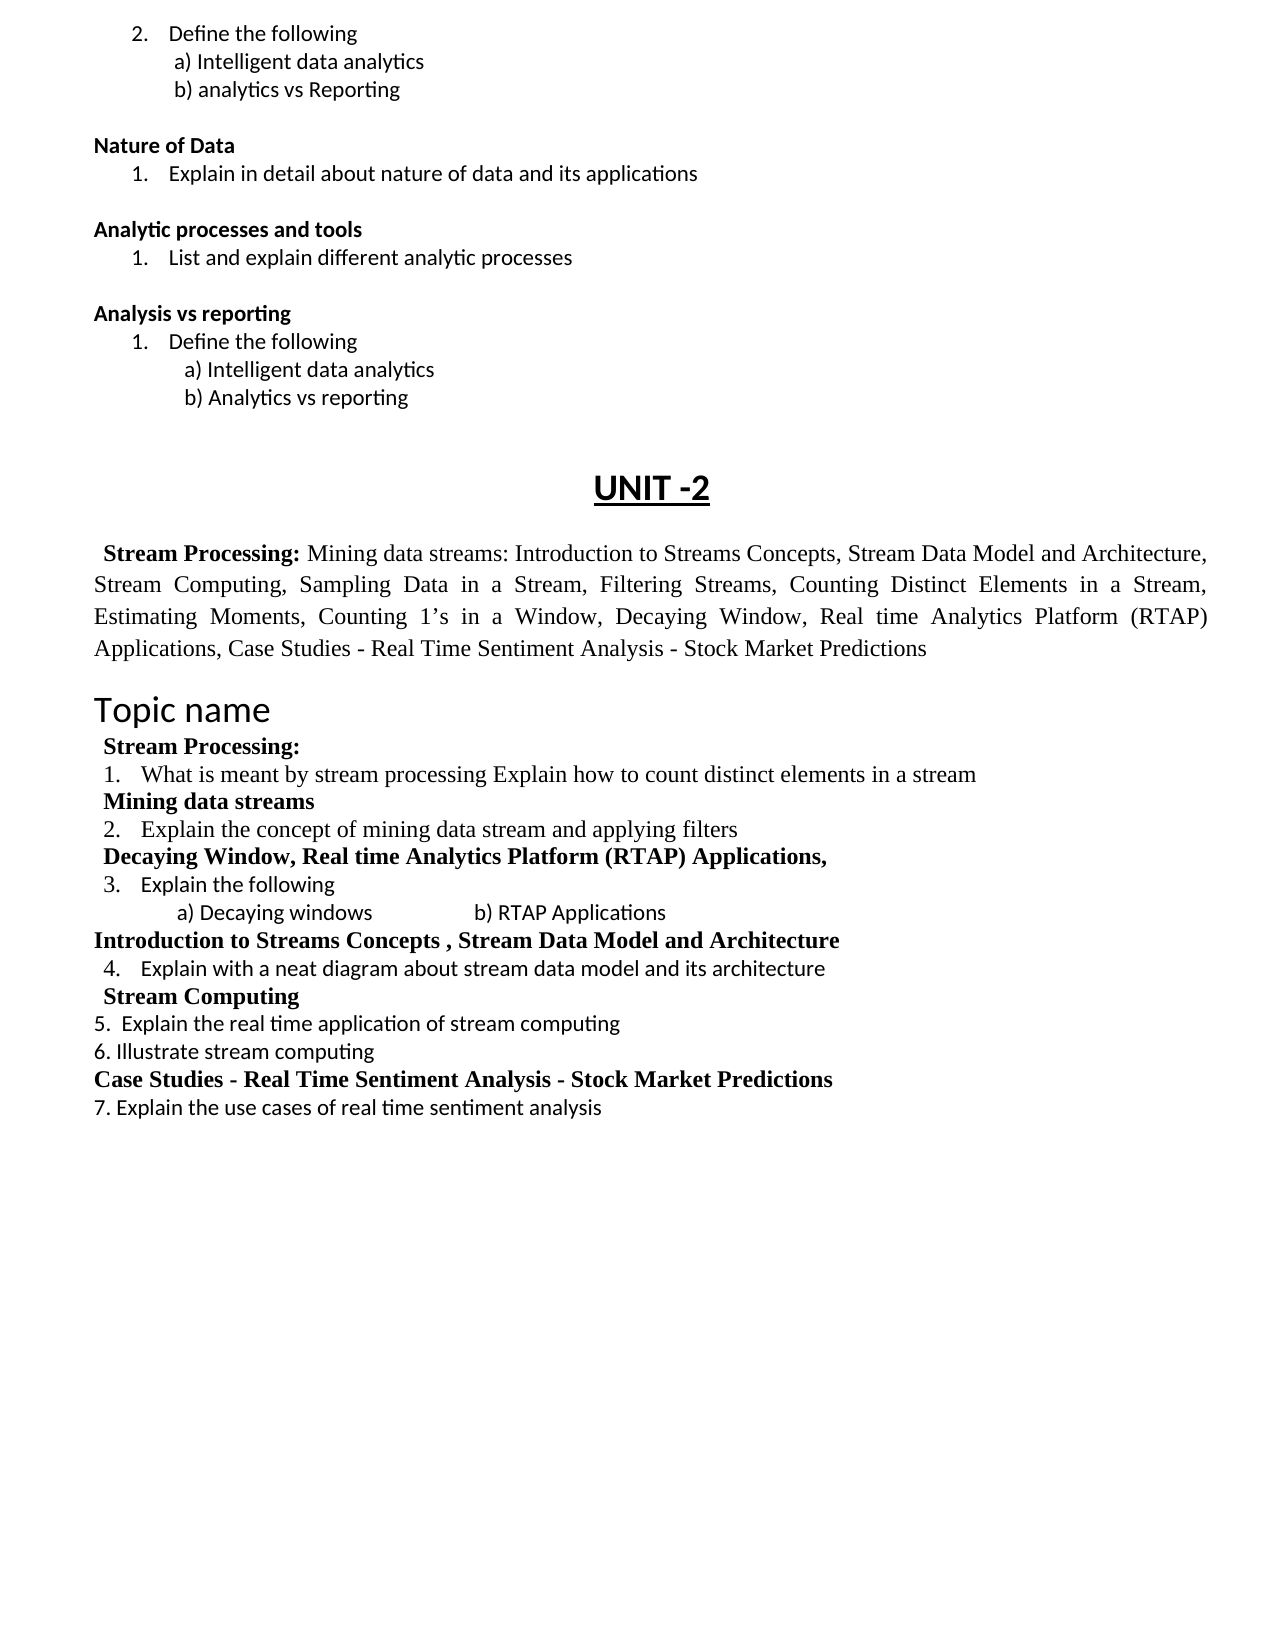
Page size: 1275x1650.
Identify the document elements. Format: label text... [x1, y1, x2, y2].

list Define the following [131, 327, 1209, 355]
text Analysis vs reporting [94, 299, 1209, 327]
list Define the following [131, 19, 1209, 47]
list Stream Processing: Mining data streams: Introduction to Streams Concepts, Stream Data Model and Architecture, Stream Computing, Sampling Data in a Stream, Filtering Streams, Counting Distinct Elements in a Stream, Estimating Moments, Counting 1’s in a Window, Decaying Window, Real time Analytics Platform (RTAP) Applications, Case Studies - Real Time Sentiment Analysis - Stock Market Predictions [94, 539, 1209, 661]
list a) Intelligent data analytics [169, 355, 1209, 383]
list Stream Processing: [94, 732, 1209, 759]
list List and explain different analytic processes [131, 243, 1209, 271]
text 6. Illustrate stream computing [94, 1037, 1209, 1066]
list Explain with a neat diagram about stream data model and its architecture [103, 954, 1209, 982]
text Stream Computing [103, 982, 1209, 1009]
text Mining data streams [103, 787, 1209, 815]
list Explain the following [103, 870, 1209, 898]
text Case Studies - Real Time Sentiment Analysis - Stock Market Predictions [94, 1066, 1209, 1093]
text Analytic processes and tools [94, 215, 1209, 243]
list Explain in detail about nature of data and its applications [131, 159, 1209, 187]
list b) analytics vs Reporting [169, 75, 1209, 103]
list a) Intelligent data analytics [169, 47, 1209, 75]
list a) Decaying windows b) RTAP Applications [141, 898, 1209, 926]
list b) Analytics vs reporting [169, 383, 1209, 411]
text 7. Explain the use cases of real time sentiment analysis [94, 1093, 1209, 1121]
list Explain the concept of mining data stream and applying filters [103, 815, 1209, 842]
list What is meant by stream processing Explain how to count distinct elements in a stream [103, 759, 1209, 787]
text Introduction to Streams Concepts , Stream Data Model and Architecture [94, 926, 1209, 954]
text Nature of Data [94, 131, 1209, 159]
text Decaying Window, Real time Analytics Platform (RTAP) Applications, [103, 842, 1209, 870]
text 5. Explain the real time application of stream computing [94, 1009, 1209, 1037]
text Topic name [94, 686, 1209, 732]
text UNIT -2 [94, 464, 1209, 510]
